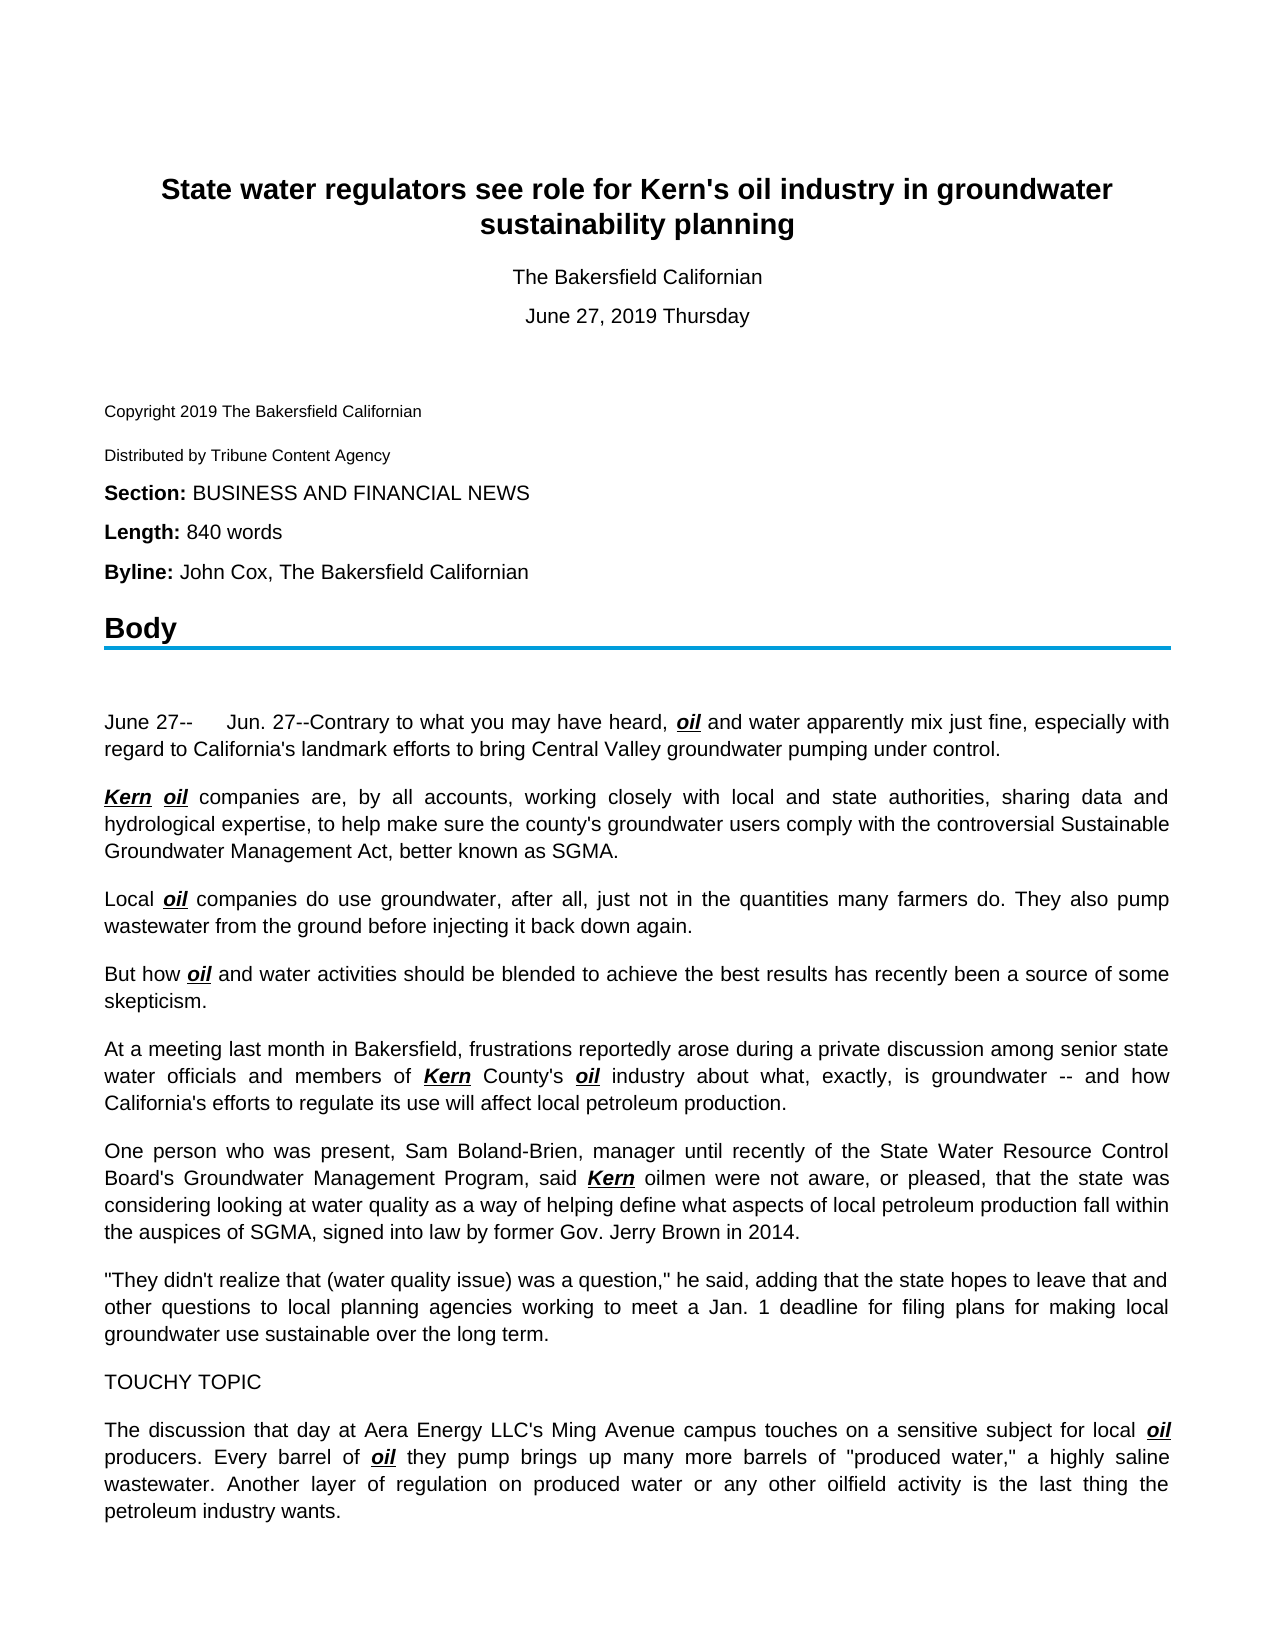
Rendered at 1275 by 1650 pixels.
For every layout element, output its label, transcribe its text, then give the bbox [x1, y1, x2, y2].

subtitle State water regulators see role for Kern's oil industry in groundwater sustainability planning [104, 170, 1171, 241]
text Copyright 2019 The Bakersfield Californian [104, 369, 1171, 421]
text At a meeting last month in Bakersfield, frustrations reportedly arose during a private discussion among senior state water officials and members of Kern County's oil industry about what, exactly, is groundwater -- and how California's efforts to regulate its use will affect local petroleum production. [104, 1033, 1171, 1115]
text Distributed by Tribune Content Agency [104, 442, 1171, 465]
text Length: 840 words [104, 517, 1171, 544]
text But how oil and water activities should be blended to achieve the best results has recently been a source of some skepticism. [104, 958, 1171, 1013]
text Byline: John Cox, The Bakersfield Californian [104, 557, 1171, 584]
text The Bakersfield Californian [104, 262, 1171, 289]
text Section: BUSINESS AND FINANCIAL NEWS [104, 477, 1171, 504]
text TOUCHY TOPIC [104, 1367, 1171, 1394]
text The discussion that day at Aera Energy LLC's Ming Avenue campus touches on a sensitive subject for local oil producers. Every barrel of oil they pump brings up many more barrels of "produced water," a highly saline wastewater. Another layer of regulation on produced water or any other oilfield activity is the last thing the petroleum industry wants. [104, 1415, 1171, 1523]
text Local oil companies do use groundwater, after all, just not in the quantities many farmers do. They also pump wastewater from the ground before injecting it back down again. [104, 883, 1171, 938]
text Body [104, 609, 1171, 644]
text Kern oil companies are, by all accounts, working closely with local and state authorities, sharing data and hydrological expertise, to help make sure the county's groundwater users comply with the controversial Sustainable Groundwater Management Act, better known as SGMA. [104, 781, 1171, 863]
text June 27, 2019 Thursday [104, 301, 1171, 328]
text June 27-- Jun. 27--Contrary to what you may have heard, oil and water apparently mix just fine, especially with regard to California's landmark efforts to bring Central Valley groundwater pumping under control. [104, 706, 1171, 761]
text "They didn't realize that (water quality issue) was a question," he said, adding that the state hopes to leave that and other questions to local planning agencies working to meet a Jan. 1 deadline for filing plans for making local groundwater use sustainable over the long term. [104, 1265, 1171, 1346]
text One person who was present, Sam Boland-Brien, manager until recently of the State Water Resource Control Board's Groundwater Management Program, said Kern oilmen were not aware, or pleased, that the state was considering looking at water quality as a way of helping define what aspects of local petroleum production fall within the auspices of SGMA, signed into law by former Gov. Jerry Brown in 2014. [104, 1136, 1171, 1244]
